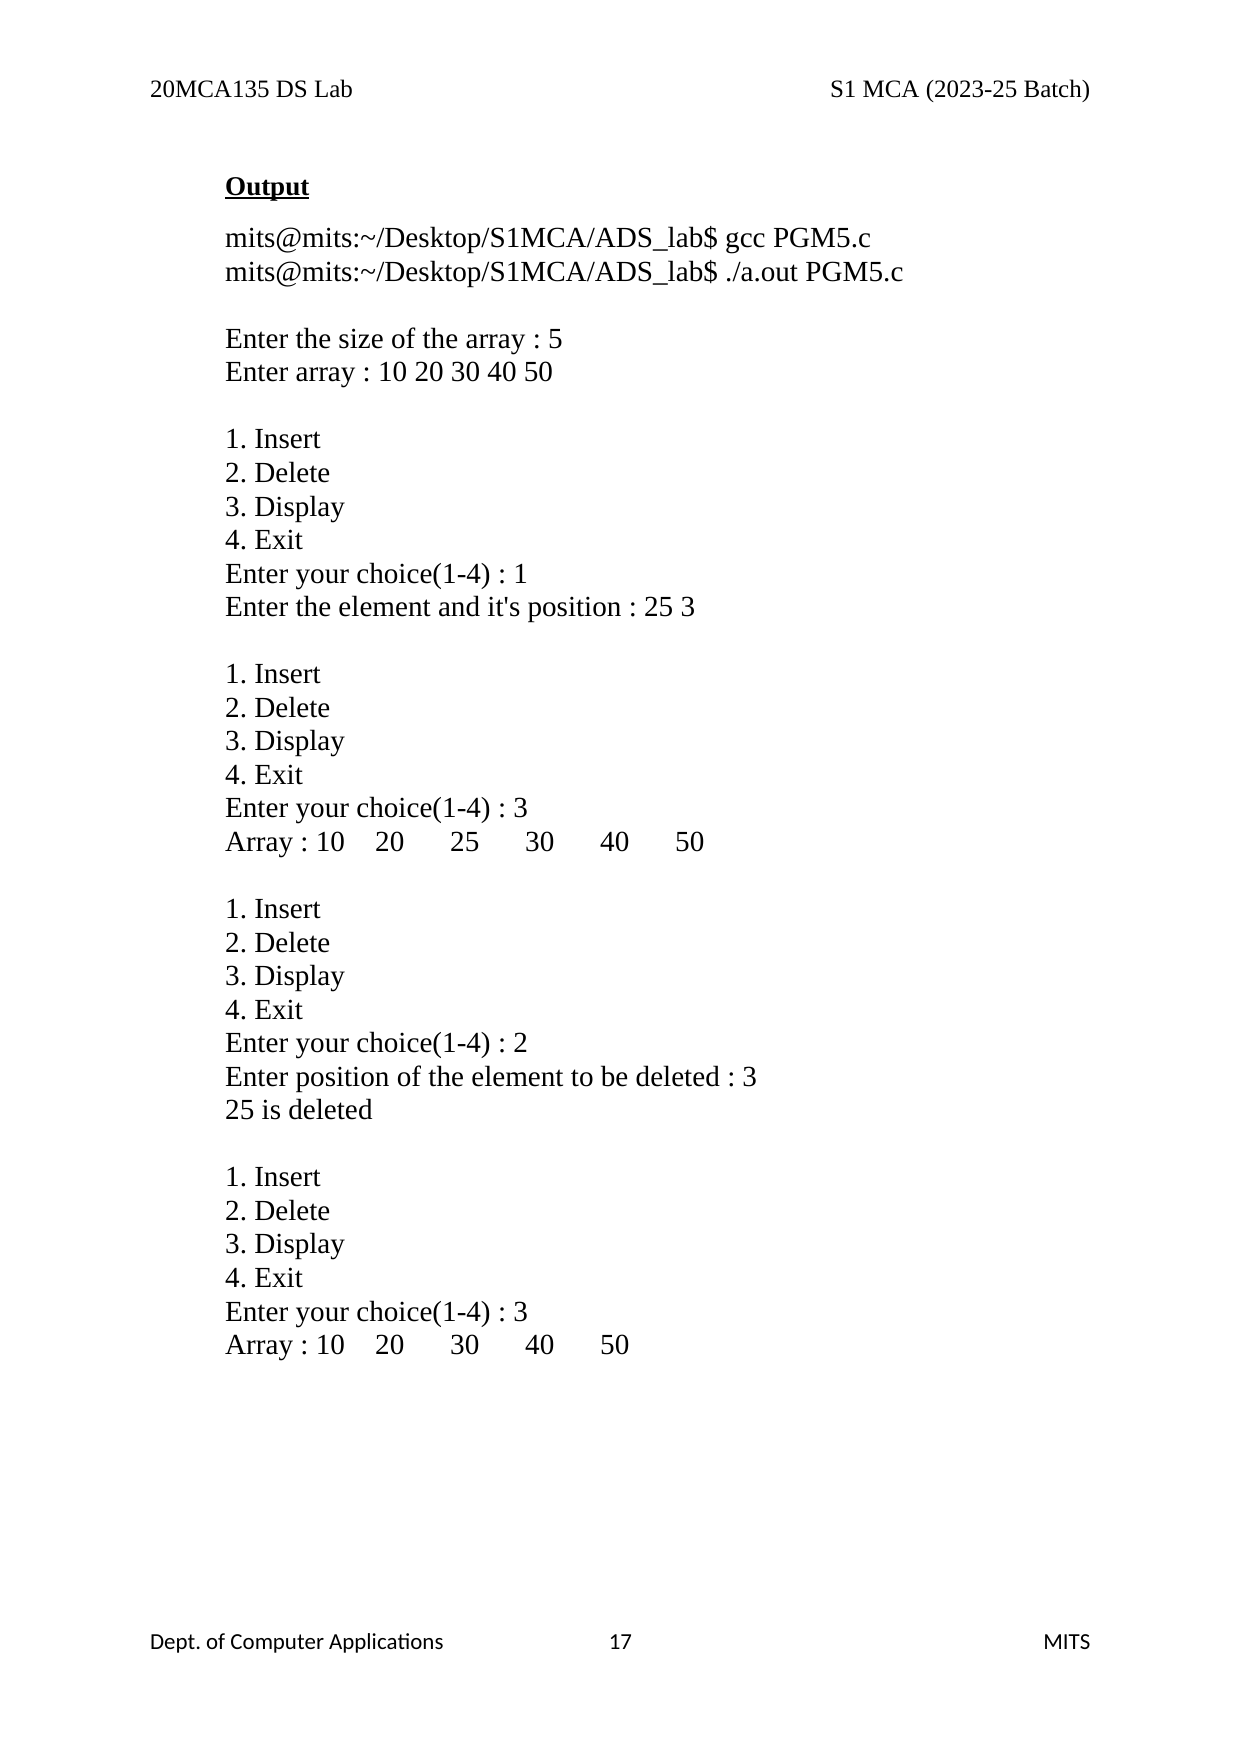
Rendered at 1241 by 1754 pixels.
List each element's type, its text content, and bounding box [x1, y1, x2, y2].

text Output [225, 170, 1090, 201]
text Enter array : 10 20 30 40 50 [225, 354, 1090, 388]
text 1. Insert [225, 656, 1090, 690]
text 4. Exit [225, 522, 1090, 556]
text 4. Exit [225, 992, 1090, 1025]
text Enter the size of the array : 5 [225, 321, 1090, 354]
text 2. Delete [225, 1193, 1090, 1227]
text 25 is deleted [225, 1092, 1090, 1126]
text 4. Exit [225, 1260, 1090, 1294]
text Enter your choice(1-4) : 3 [225, 1294, 1090, 1327]
text 4. Exit [225, 757, 1090, 791]
text Array : 10 20 30 40 50 [225, 1327, 1090, 1361]
text Array : 10 20 25 30 40 50 [225, 824, 1090, 858]
text Enter your choice(1-4) : 2 [225, 1025, 1090, 1059]
text Enter your choice(1-4) : 1 [225, 556, 1090, 589]
text 3. Display [225, 958, 1090, 992]
text 2. Delete [225, 925, 1090, 958]
text 3. Display [225, 489, 1090, 522]
text 2. Delete [225, 455, 1090, 489]
text 3. Display [225, 1227, 1090, 1260]
text 1. Insert [225, 1159, 1090, 1193]
text Enter the element and it's position : 25 3 [225, 589, 1090, 623]
text 1. Insert [225, 891, 1090, 925]
text mits@mits:~/Desktop/S1MCA/ADS_lab$ gcc PGM5.c [225, 220, 1090, 254]
text mits@mits:~/Desktop/S1MCA/ADS_lab$ ./a.out PGM5.c [225, 254, 1090, 287]
text Enter your choice(1-4) : 3 [225, 791, 1090, 824]
text 3. Display [225, 723, 1090, 757]
text 1. Insert [225, 422, 1090, 455]
text 2. Delete [225, 690, 1090, 723]
text Enter position of the element to be deleted : 3 [225, 1059, 1090, 1092]
